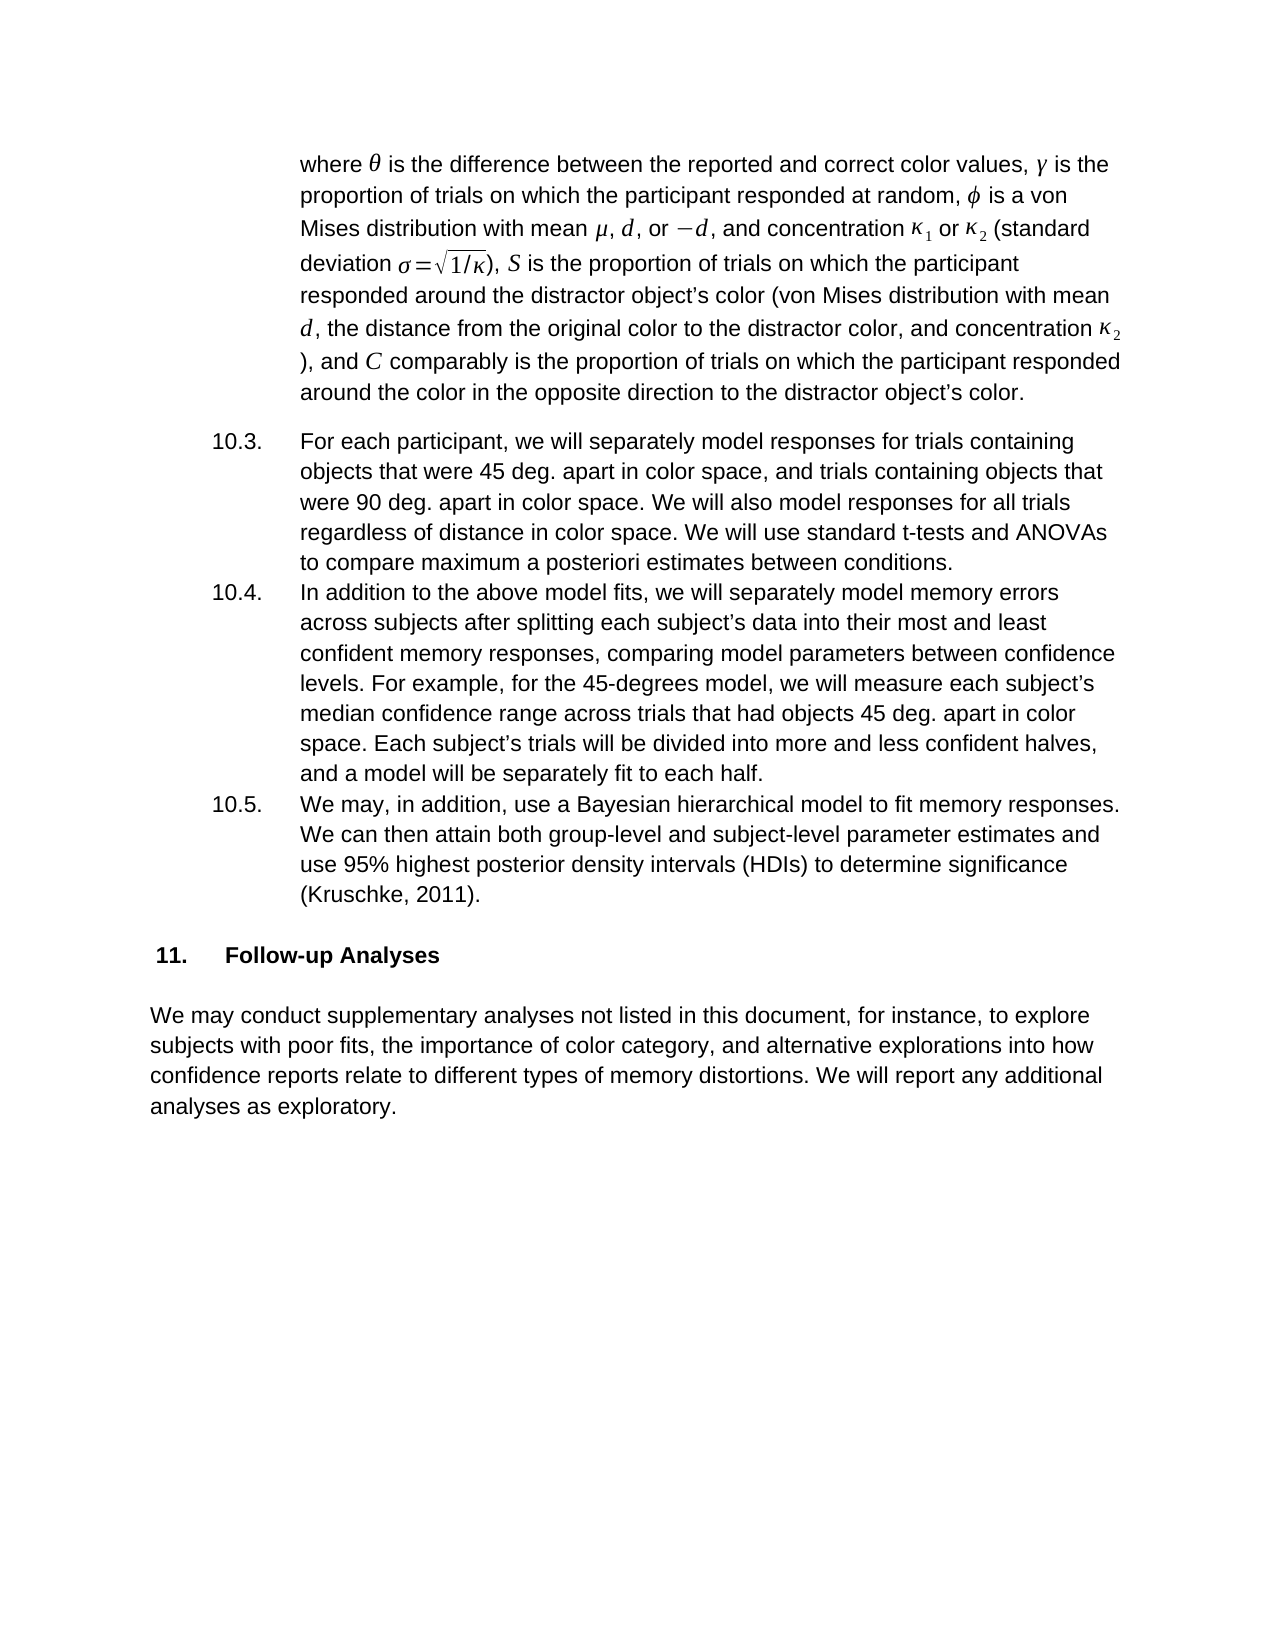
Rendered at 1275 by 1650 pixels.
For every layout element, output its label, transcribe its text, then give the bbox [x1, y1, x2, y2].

text We may conduct supplementary analyses not listed in this document, for instance, to explore subjects with poor fits, the importance of color category, and alternative explorations into how confidence reports relate to different types of memory distortions. We will report any additional analyses as exploratory. [150, 1002, 1125, 1119]
list Follow-up Analyses [187, 942, 1125, 968]
list We may, in addition, use a Bayesian hierarchical model to fit memory responses. We can then attain both group-level and subject-level parameter estimates and use 95% highest posterior density intervals (HDIs) to determine significance (Kruschke, 2011). [262, 791, 1125, 907]
list In addition to the above model fits, we will separately model memory errors across subjects after splitting each subject’s data into their most and least confident memory responses, comparing model parameters between confidence levels. For example, for the 45-degrees model, we will measure each subject’s median confidence range across trials that had objects 45 deg. apart in color space. Each subject’s trials will be divided into more and less confident halves, and a model will be separately fit to each half. [262, 579, 1125, 787]
